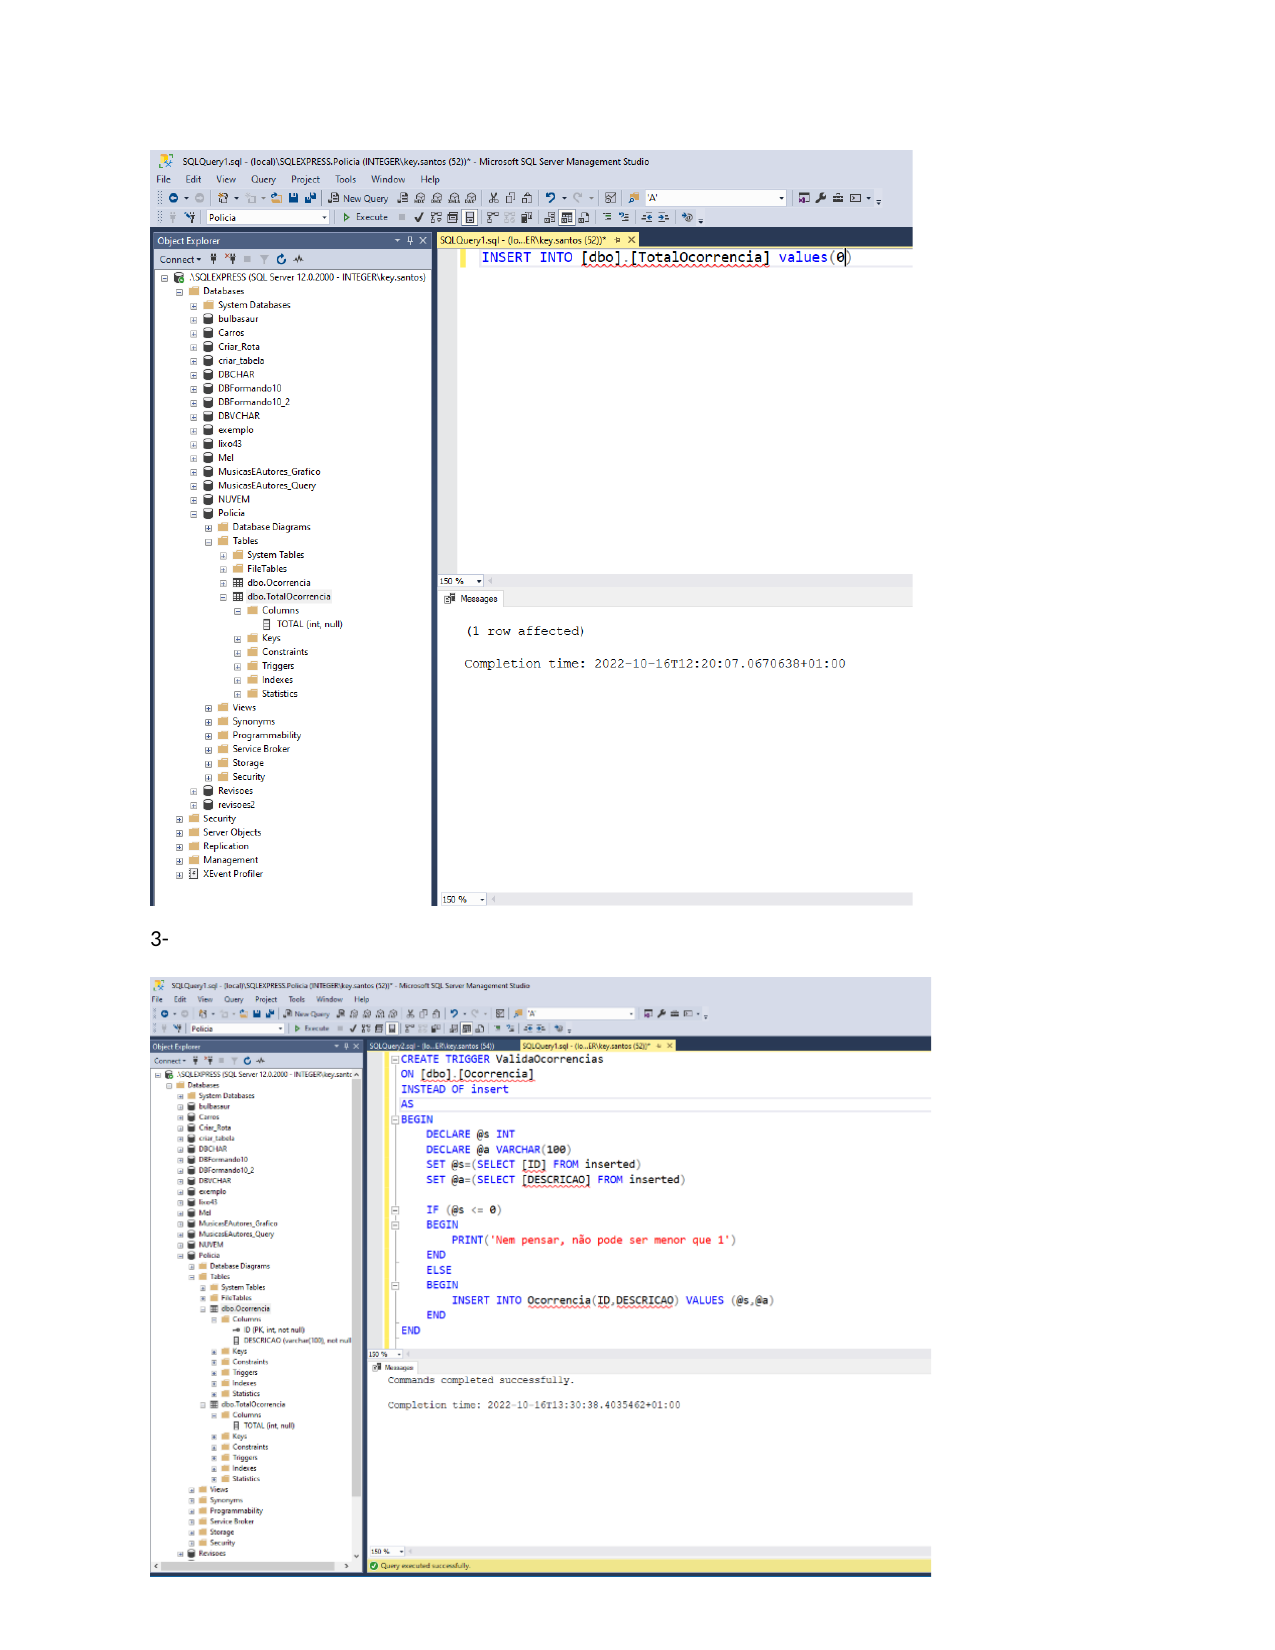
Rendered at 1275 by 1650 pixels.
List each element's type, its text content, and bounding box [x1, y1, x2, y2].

picture [150, 150, 913, 906]
text 3- [150, 924, 1125, 952]
picture [150, 977, 932, 1577]
